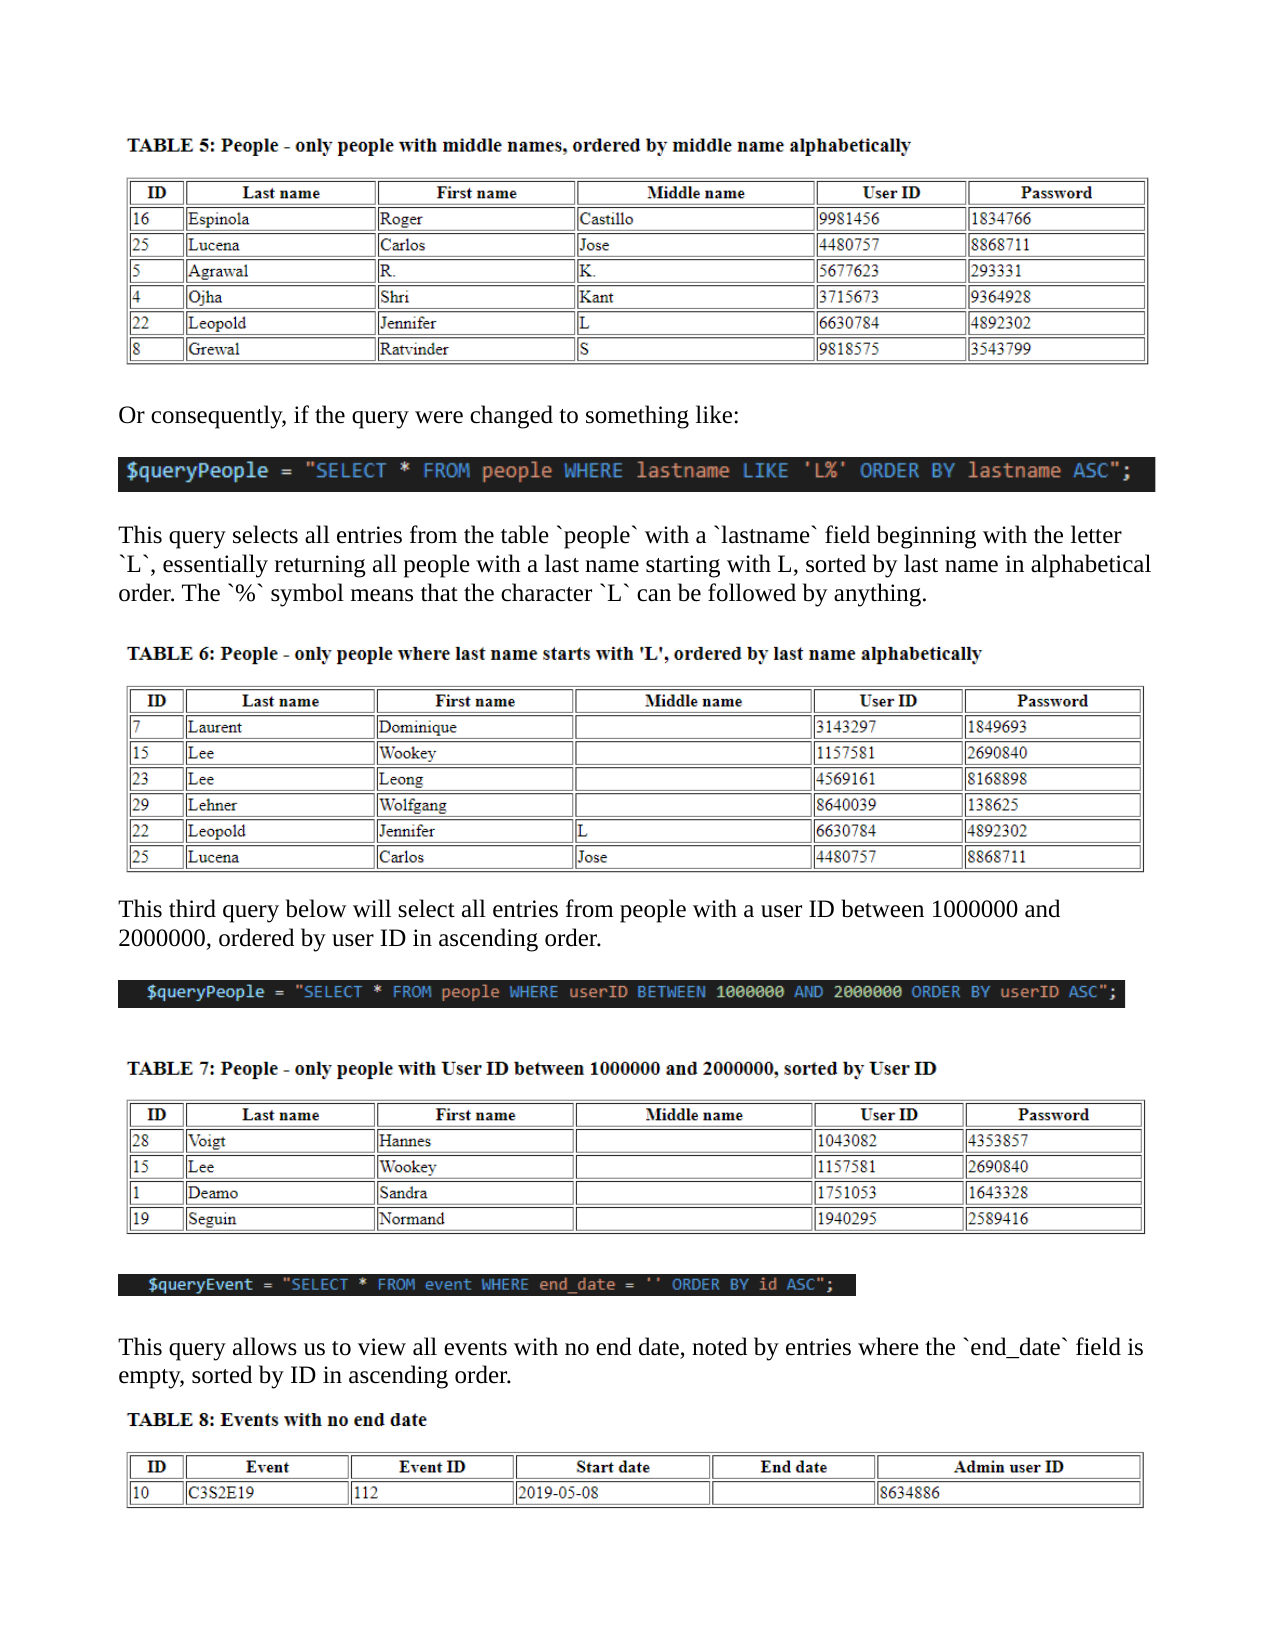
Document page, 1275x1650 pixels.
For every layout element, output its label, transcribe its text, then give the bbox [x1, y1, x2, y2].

text This query allows us to view all events with no end date, noted by entries where the `end_date` field is empty, sorted by ID in ascending order. [118, 1332, 1157, 1389]
picture [118, 1038, 1157, 1246]
picture [118, 980, 1125, 1008]
picture [118, 118, 1157, 372]
text This third query below will select all entries from people with a user ID between 1000000 and 2000000, ordered by user ID in ascending order. [118, 895, 1157, 952]
picture [118, 635, 1157, 895]
picture [118, 1274, 856, 1296]
text Or consequently, if the query were changed to something like: [118, 400, 1157, 429]
picture [118, 1389, 1164, 1528]
text This query selects all entries from the table `people` with a `lastname` field beginning with the letter `L`, essentially returning all people with a last name starting with L, sorted by last name in alphabetical order. The `%` symbol means that the character `L` can be followed by anything. [118, 521, 1157, 607]
picture [118, 457, 1156, 492]
